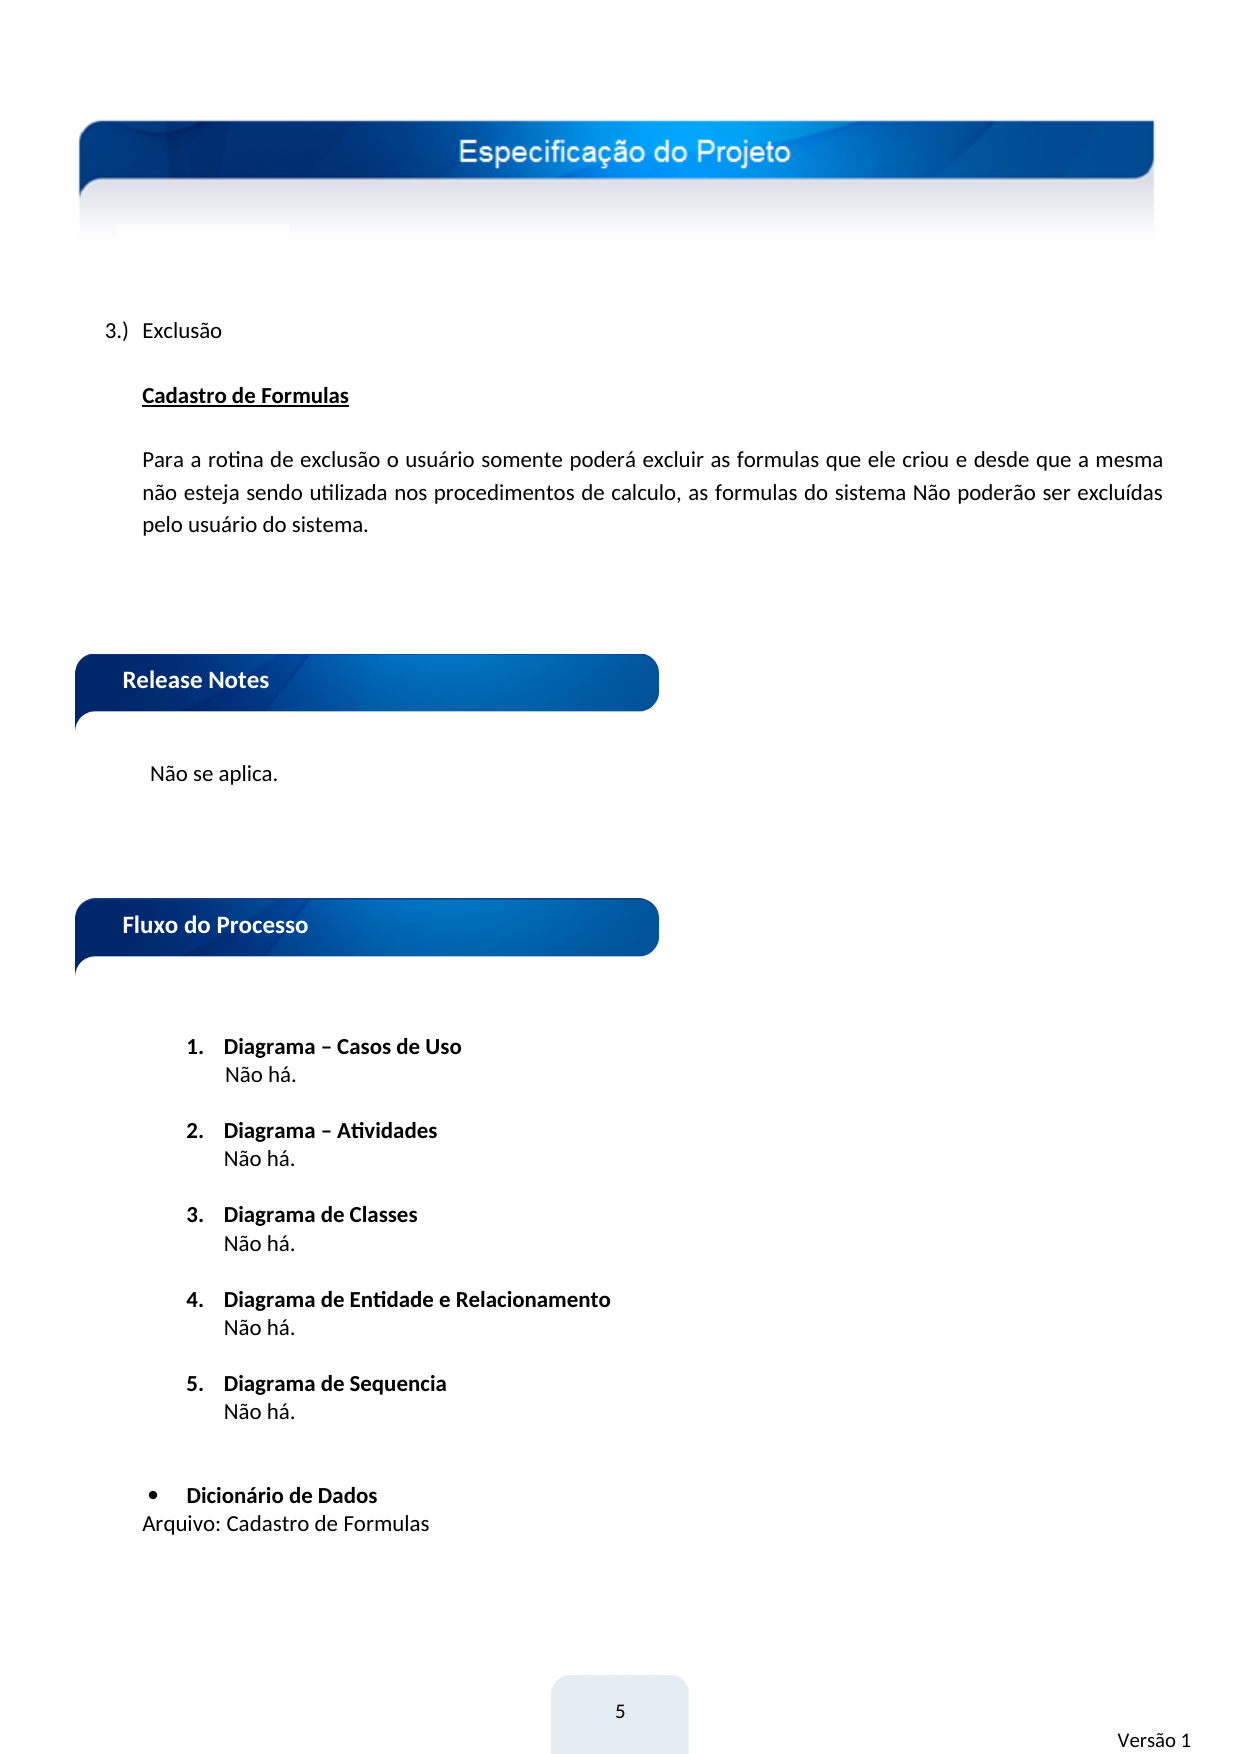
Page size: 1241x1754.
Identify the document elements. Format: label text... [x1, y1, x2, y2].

picture [75, 115, 1157, 285]
list Diagrama de Classes [186, 1201, 1165, 1229]
list Diagrama de Sequencia [186, 1369, 1165, 1397]
list Cadastro de Formulas [142, 381, 1165, 409]
text Não se aplica. [75, 759, 1165, 787]
list Dicionário de Dados [149, 1481, 1165, 1509]
list Exclusão [104, 317, 1165, 345]
list Arquivo: Cadastro de Formulas [142, 1509, 1165, 1537]
text Não há. [149, 1060, 1165, 1088]
list Não há. [224, 1397, 1165, 1425]
list Diagrama de Entidade e Relacionamento [186, 1285, 1165, 1313]
list Diagrama – Casos de Uso [186, 1032, 1165, 1060]
picture [75, 654, 659, 731]
picture [551, 1675, 689, 1754]
picture [75, 898, 659, 976]
list Não há. [224, 1313, 1165, 1341]
list Para a rotina de exclusão o usuário somente poderá excluir as formulas que ele criou e desde que a mesma não esteja sendo utilizada nos procedimentos de calculo, as formulas do sistema Não poderão ser excluídas pelo usuário do sistema. [142, 445, 1165, 538]
list Diagrama – Atividades [186, 1117, 1165, 1144]
list Não há. [224, 1144, 1165, 1173]
list Não há. [224, 1229, 1165, 1257]
